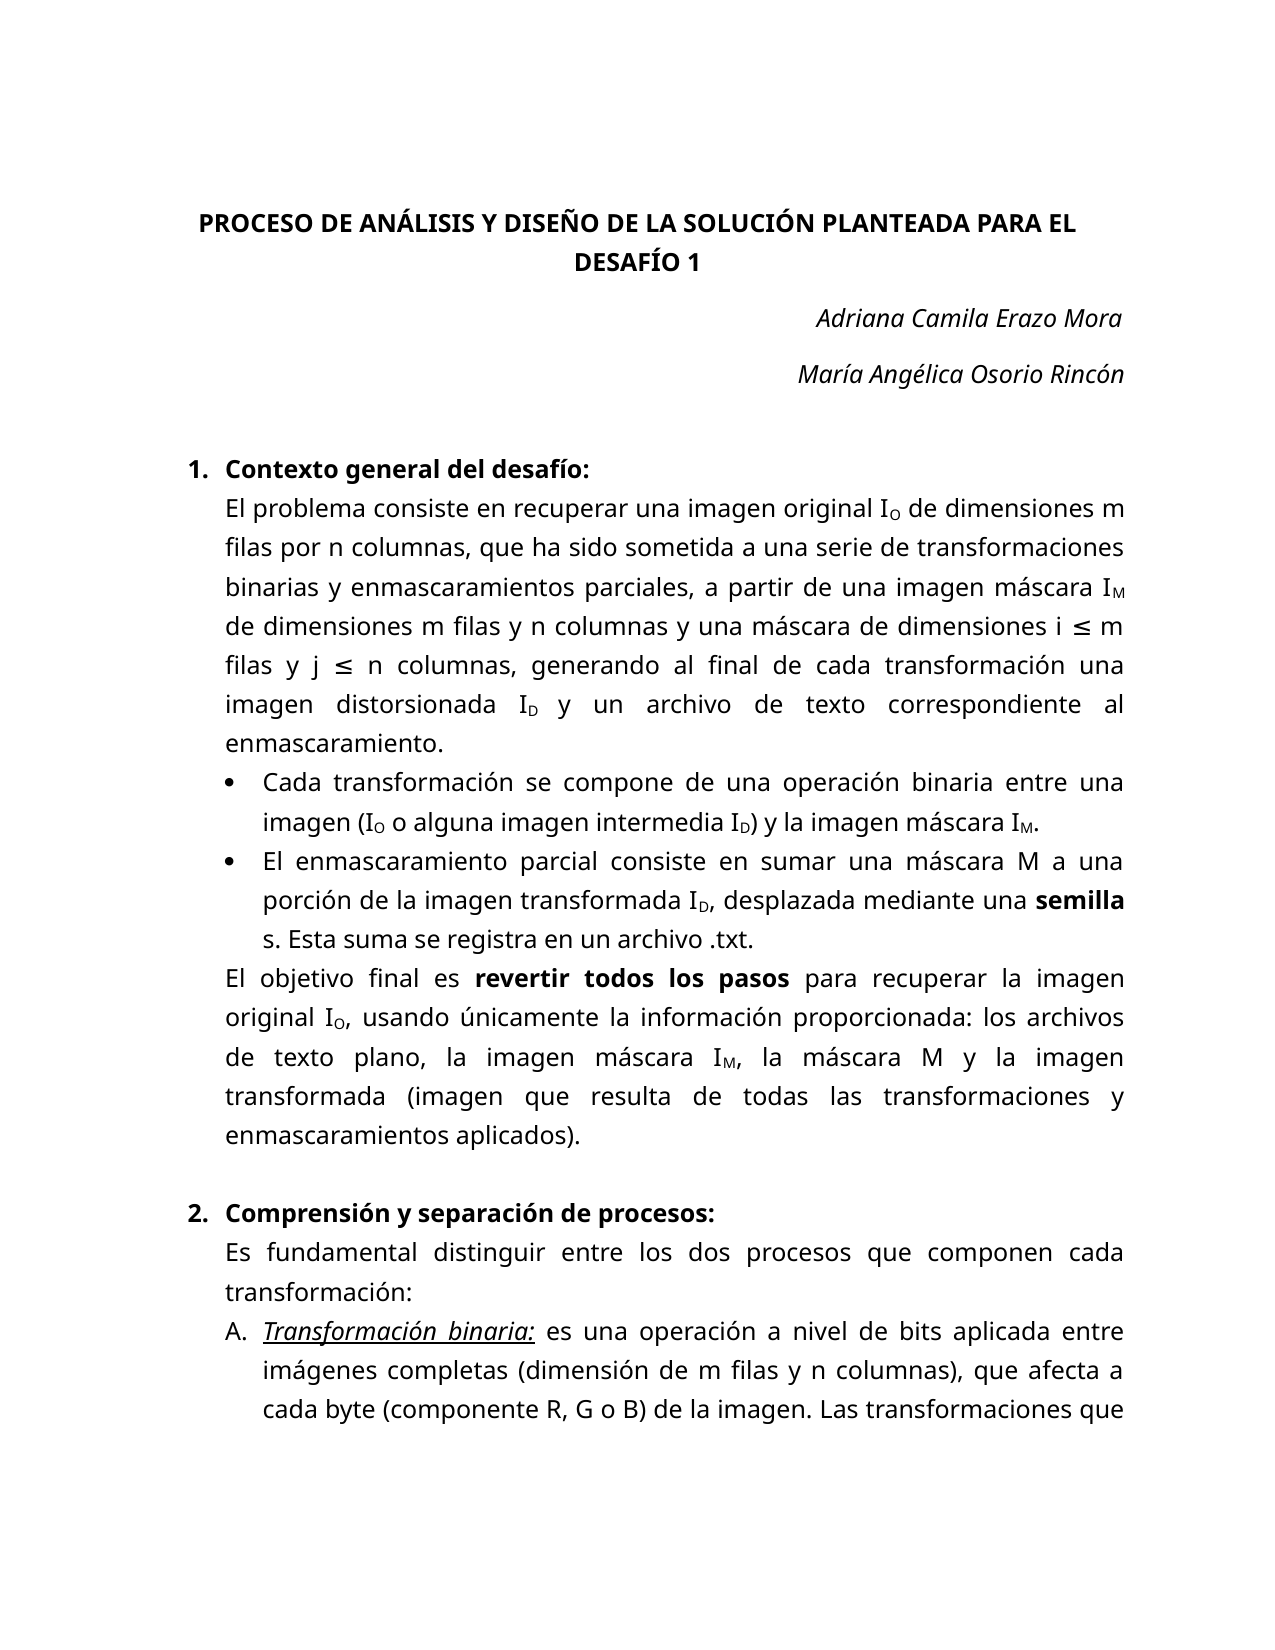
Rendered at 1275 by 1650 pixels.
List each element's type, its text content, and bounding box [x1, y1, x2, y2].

list Comprensión y separación de procesos: [187, 1196, 1125, 1230]
list El problema consiste en recuperar una imagen original IO de dimensiones m filas por n columnas, que ha sido sometida a una serie de transformaciones binarias y enmascaramientos parciales, a partir de una imagen máscara IM de dimensiones m filas y n columnas y una máscara de dimensiones i ≤ m filas y j ≤ n columnas, generando al final de cada transformación una imagen distorsionada ID y un archivo de texto correspondiente al enmascaramiento. [225, 491, 1125, 760]
list El objetivo final es revertir todos los pasos para recuperar la imagen original IO, usando únicamente la información proporcionada: los archivos de texto plano, la imagen máscara IM, la máscara M y la imagen transformada (imagen que resulta de todas las transformaciones y enmascaramientos aplicados). [225, 961, 1125, 1152]
text Adriana Camila Erazo Mora [150, 301, 1125, 335]
list Contexto general del desafío: [187, 452, 1125, 486]
text PROCESO DE ANÁLISIS Y DISEÑO DE LA SOLUCIÓN PLANTEADA PARA EL DESAFÍO 1 [150, 206, 1125, 279]
text María Angélica Osorio Rincón [150, 357, 1125, 391]
list El enmascaramiento parcial consiste en sumar una máscara M a una porción de la imagen transformada ID, desplazada mediante una semilla s. Esta suma se registra en un archivo .txt. [225, 843, 1125, 956]
list Cada transformación se compone de una operación binaria entre una imagen (IO o alguna imagen intermedia ID) y la imagen máscara IM. [225, 765, 1125, 838]
list Es fundamental distinguir entre los dos procesos que componen cada transformación: [225, 1235, 1125, 1308]
